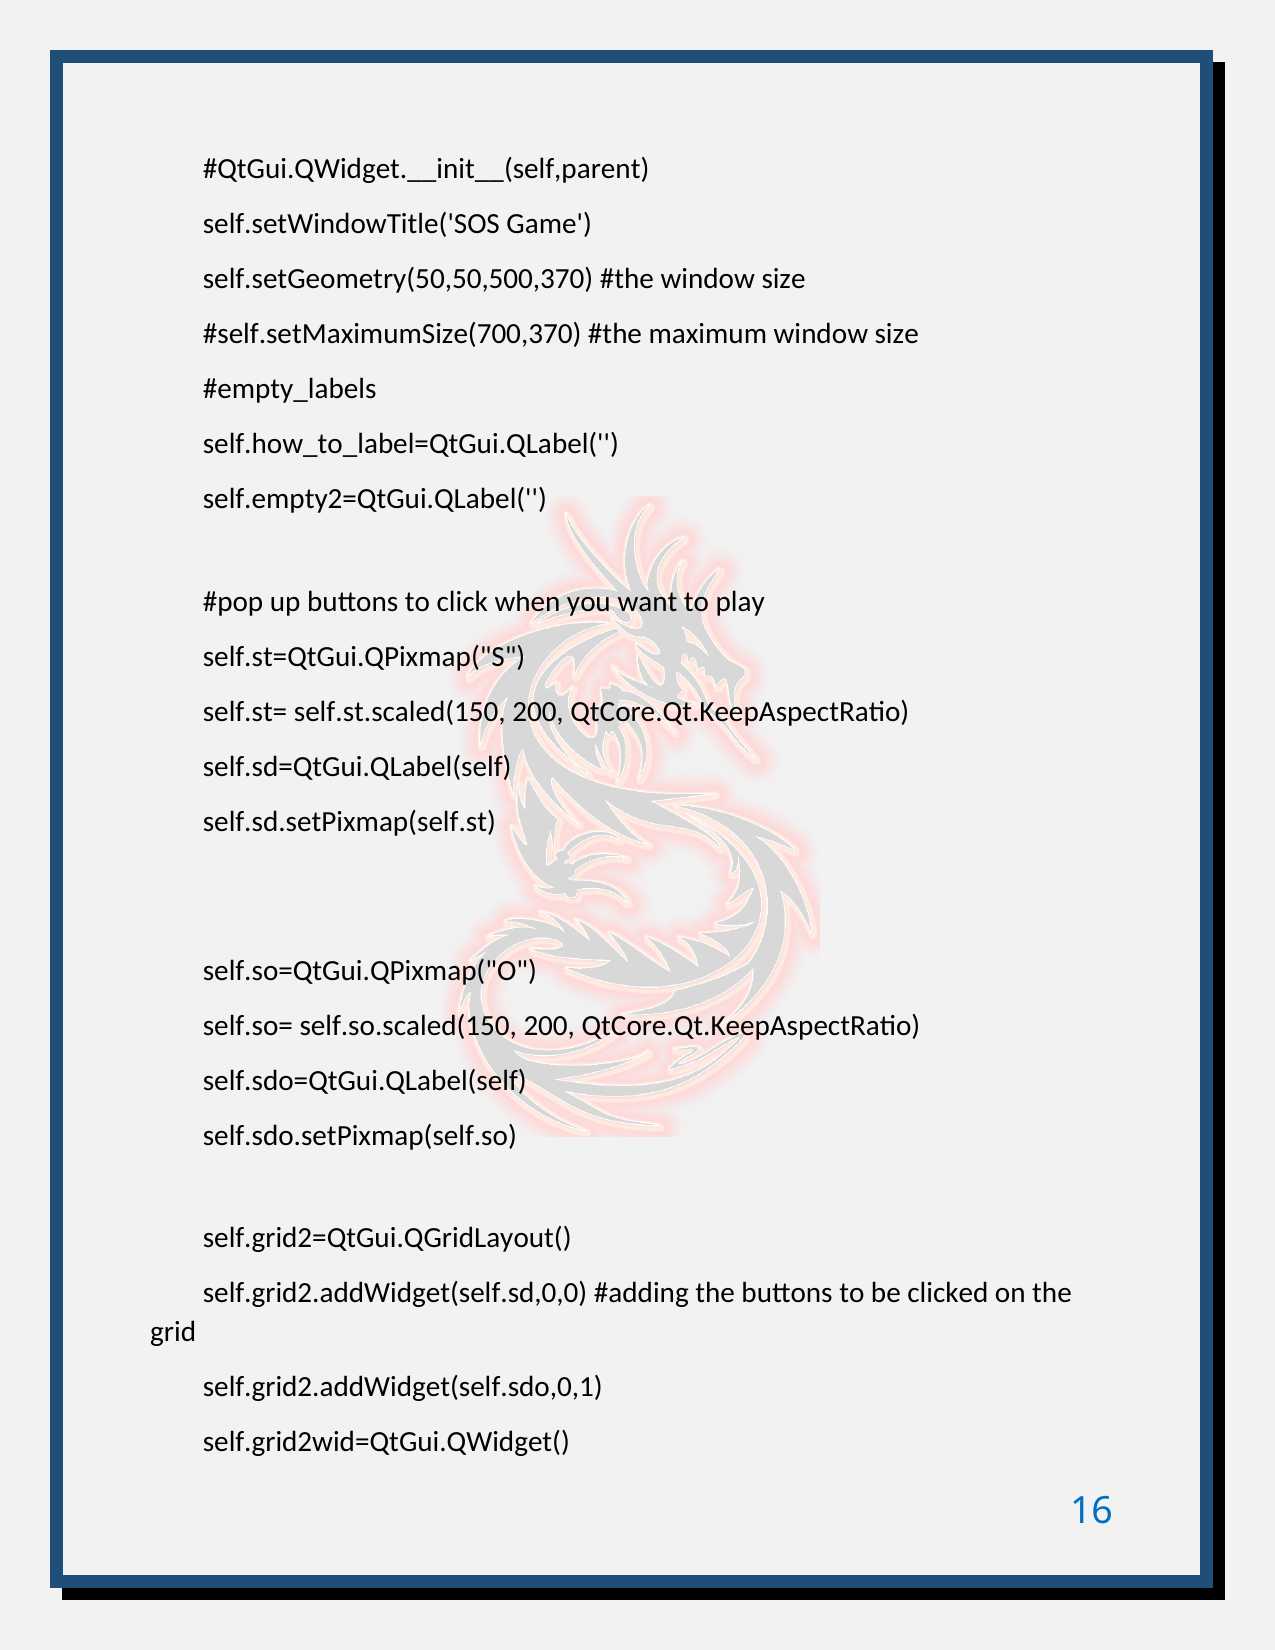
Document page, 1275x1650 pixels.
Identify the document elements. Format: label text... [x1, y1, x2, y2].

text self.sdo=QtGui.QLabel(self) [150, 1062, 1112, 1098]
text self.sd=QtGui.QLabel(self) [150, 748, 1112, 783]
text self.setGeometry(50,50,500,370) #the window size [150, 260, 1112, 296]
text #pop up buttons to click when you want to play [150, 583, 1112, 618]
text self.so= self.so.scaled(150, 200, QtCore.Qt.KeepAspectRatio) [150, 1007, 1112, 1043]
text #self.setMaximumSize(700,370) #the maximum window size [150, 315, 1112, 351]
text self.grid2wid=QtGui.QWidget() [150, 1423, 1112, 1458]
text self.sd.setPixmap(self.st) [150, 803, 1112, 839]
text self.sdo.setPixmap(self.so) [150, 1117, 1112, 1153]
text self.grid2.addWidget(self.sdo,0,1) [150, 1368, 1112, 1403]
text self.grid2.addWidget(self.sd,0,0) #adding the buttons to be clicked on the grid [150, 1274, 1112, 1348]
text self.setWindowTitle('SOS Game') [150, 205, 1112, 241]
text #empty_labels [150, 370, 1112, 406]
text #QtGui.QWidget.__init__(self,parent) [150, 150, 1112, 186]
text self.grid2=QtGui.QGridLayout() [150, 1219, 1112, 1255]
text self.how_to_label=QtGui.QLabel('') [150, 426, 1112, 461]
text self.st= self.st.scaled(150, 200, QtCore.Qt.KeepAspectRatio) [150, 693, 1112, 728]
text self.st=QtGui.QPixmap("S") [150, 638, 1112, 673]
text self.so=QtGui.QPixmap("O") [150, 952, 1112, 987]
text self.empty2=QtGui.QLabel('') [150, 481, 1112, 516]
